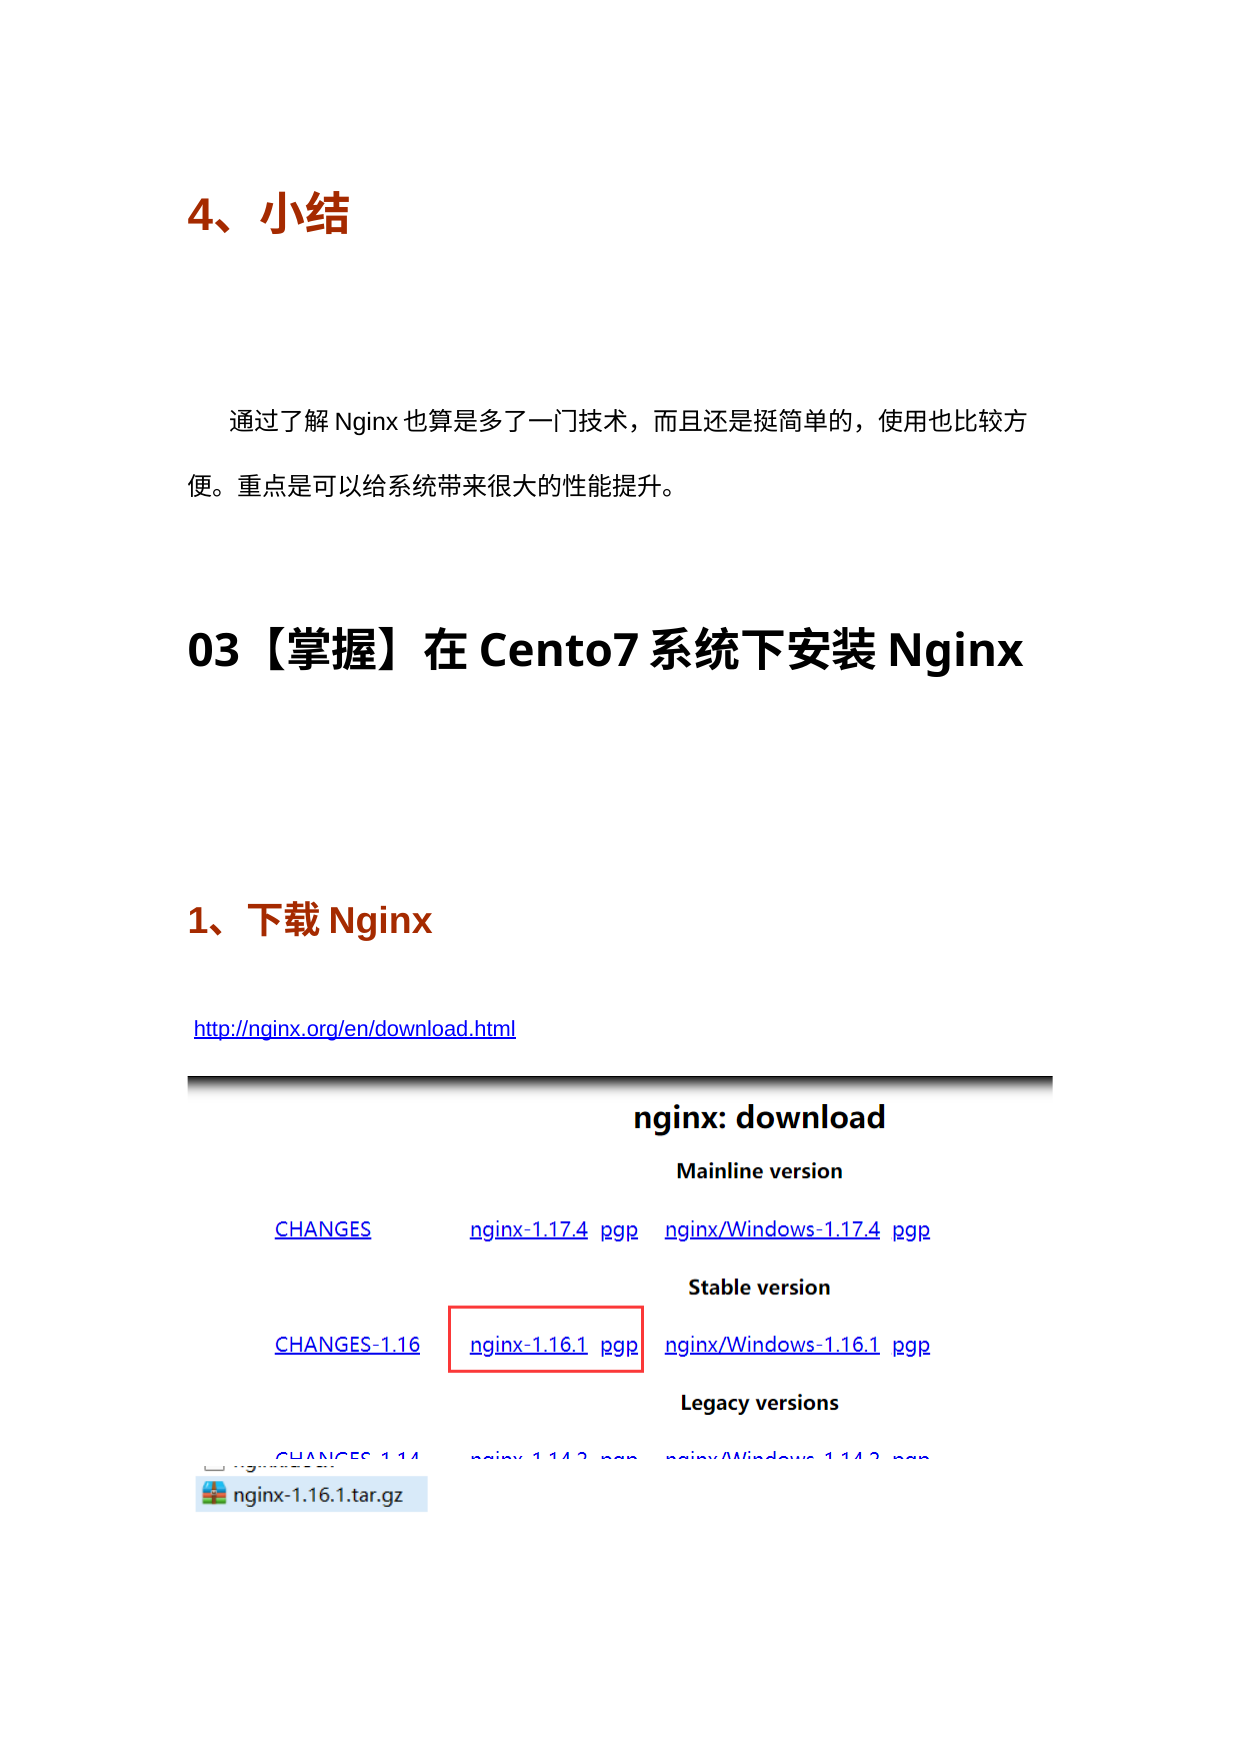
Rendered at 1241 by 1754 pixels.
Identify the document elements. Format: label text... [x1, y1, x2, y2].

picture [187, 1076, 1053, 1459]
picture [187, 1466, 428, 1530]
subtitle 03【掌握】在Cento7系统下安装Nginx [187, 598, 1053, 695]
subtitle 4、小结 [187, 162, 1053, 259]
subtitle 1、下载Nginx [187, 885, 1053, 950]
text 通过了解Nginx也算是多了一门技术，而且还是挺简单的，使用也比较方便。重点是可以给系统带来很大的性能提升。 [187, 387, 1053, 517]
text http://nginx.org/en/download.html [187, 1012, 1053, 1044]
